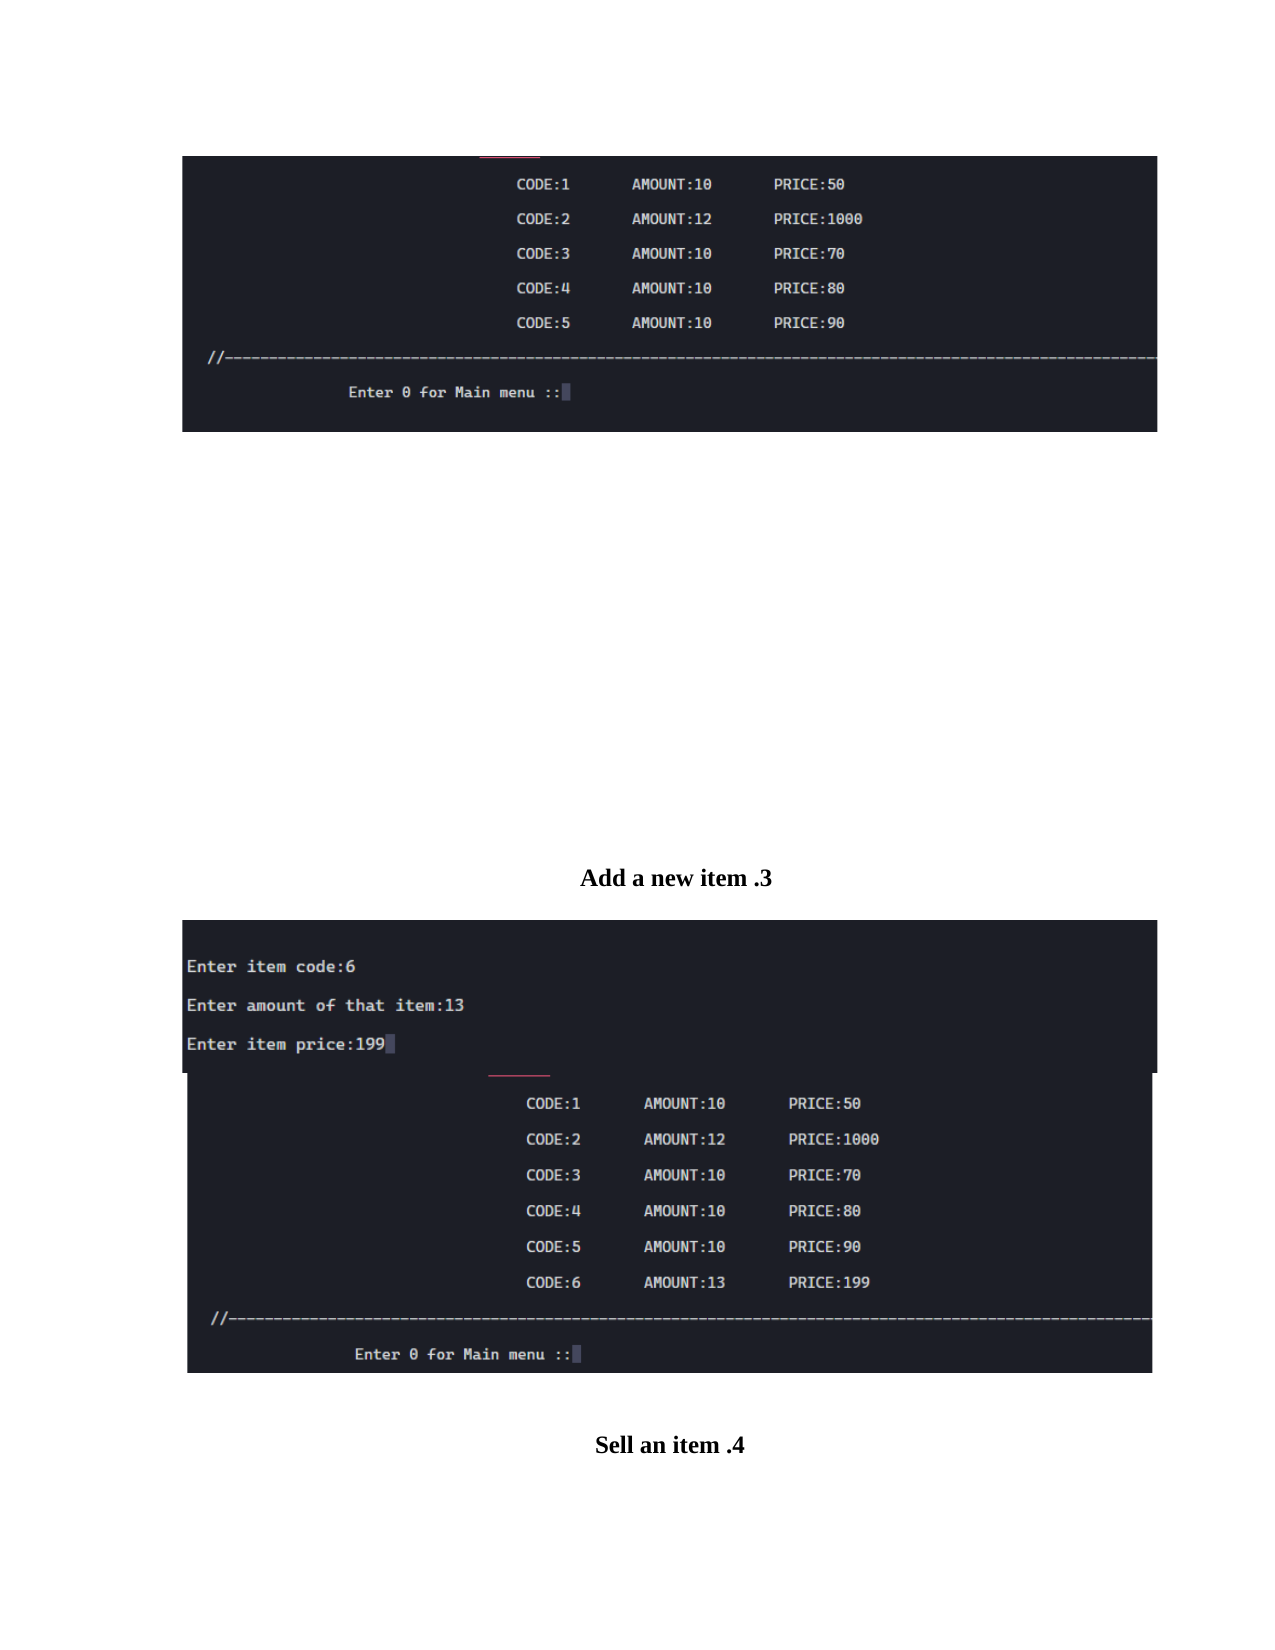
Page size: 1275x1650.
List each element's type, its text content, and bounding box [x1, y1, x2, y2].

text Sell an item .4 [127, 1430, 1212, 1459]
picture [182, 156, 1158, 432]
picture [182, 920, 1158, 1373]
text Add a new item .3 [127, 863, 1212, 892]
